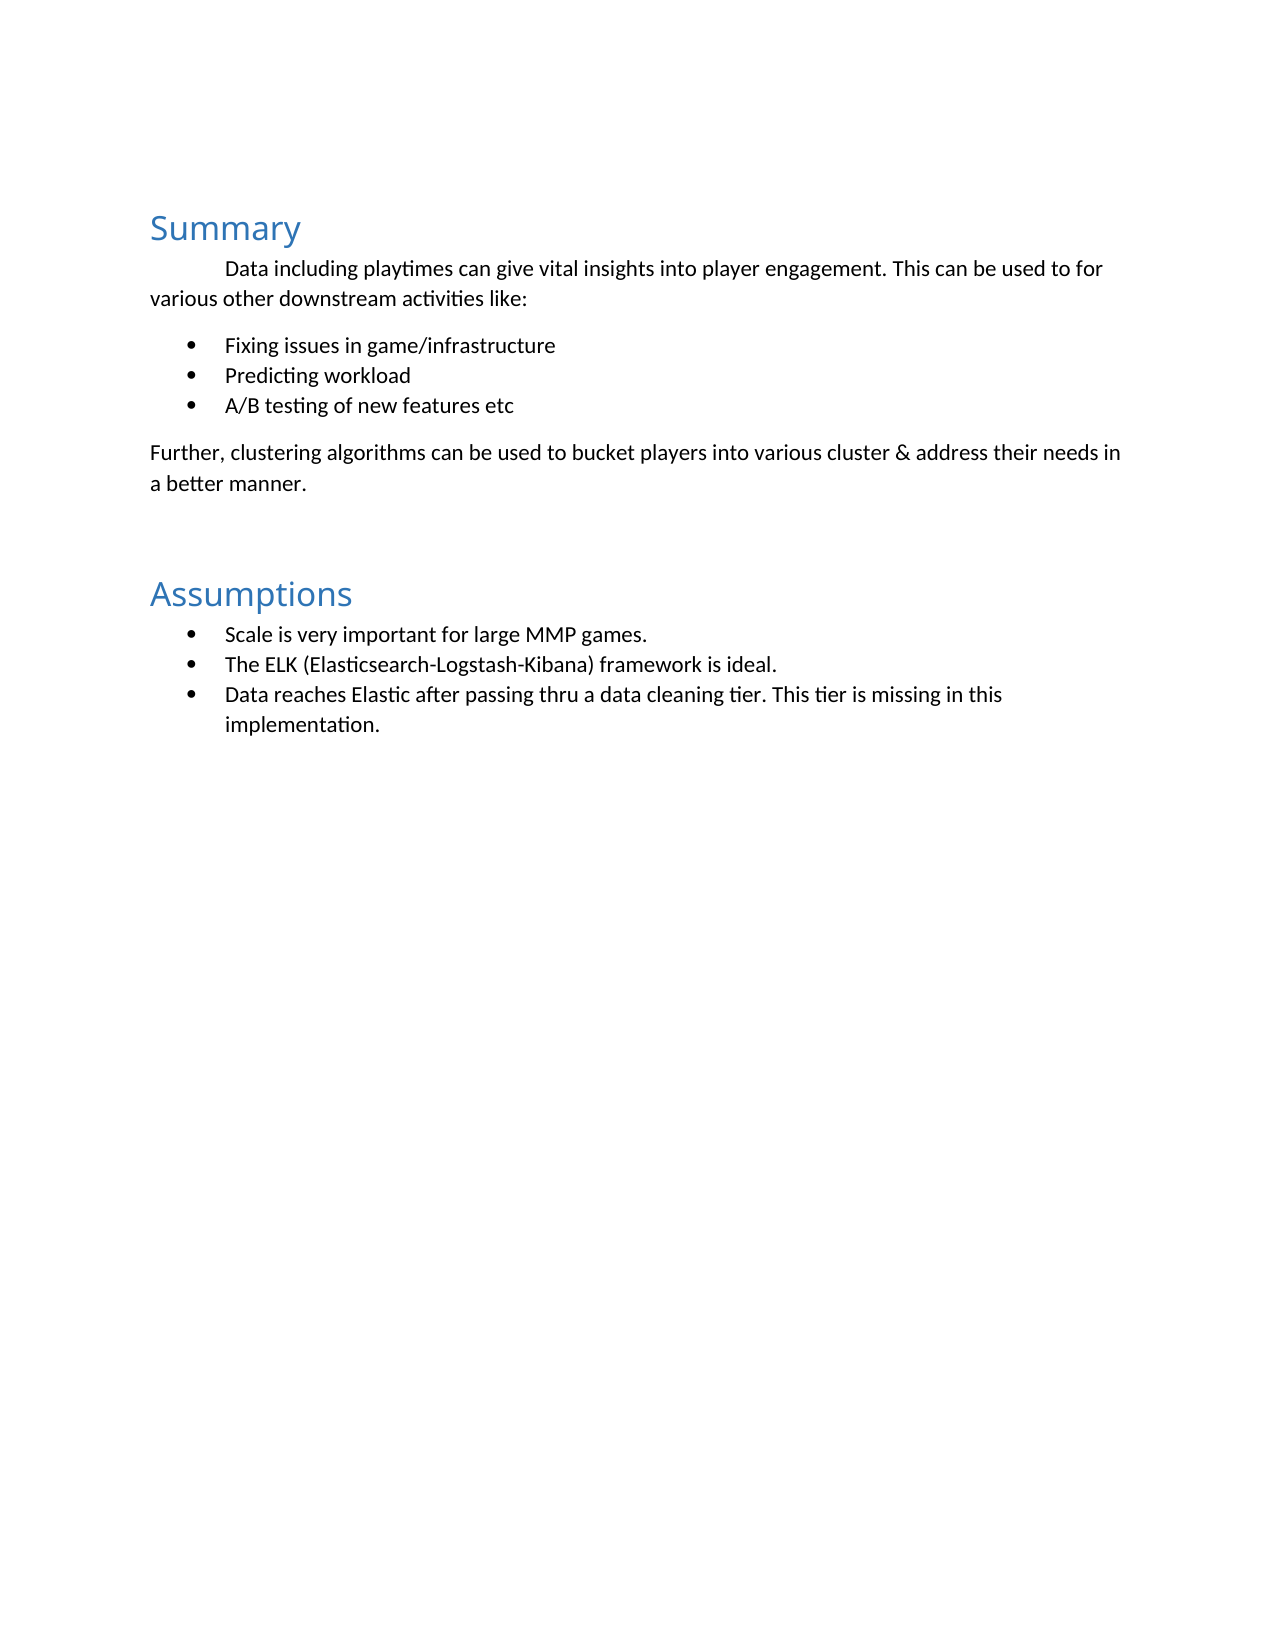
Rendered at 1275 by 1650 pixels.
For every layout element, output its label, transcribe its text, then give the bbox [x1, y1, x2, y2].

list The ELK (Elasticsearch-Logstash-Kibana) framework is ideal. [187, 650, 1125, 678]
subtitle Assumptions [150, 571, 1125, 616]
list A/B testing of new features etc [187, 392, 1125, 420]
list Scale is very important for large MMP games. [187, 620, 1125, 648]
list Predicting workload [187, 361, 1125, 389]
list Fixing issues in game/infrastructure [187, 331, 1125, 359]
text Data including playtimes can give vital insights into player engagement. This can be used to for various other downstream activities like: [150, 254, 1125, 312]
list Data reaches Elastic after passing thru a data cleaning tier. This tier is missing in this implementation. [187, 680, 1125, 738]
subtitle Summary [150, 205, 1125, 251]
text Further, clustering algorithms can be used to bucket players into various cluster & address their needs in a better manner. [150, 438, 1125, 497]
